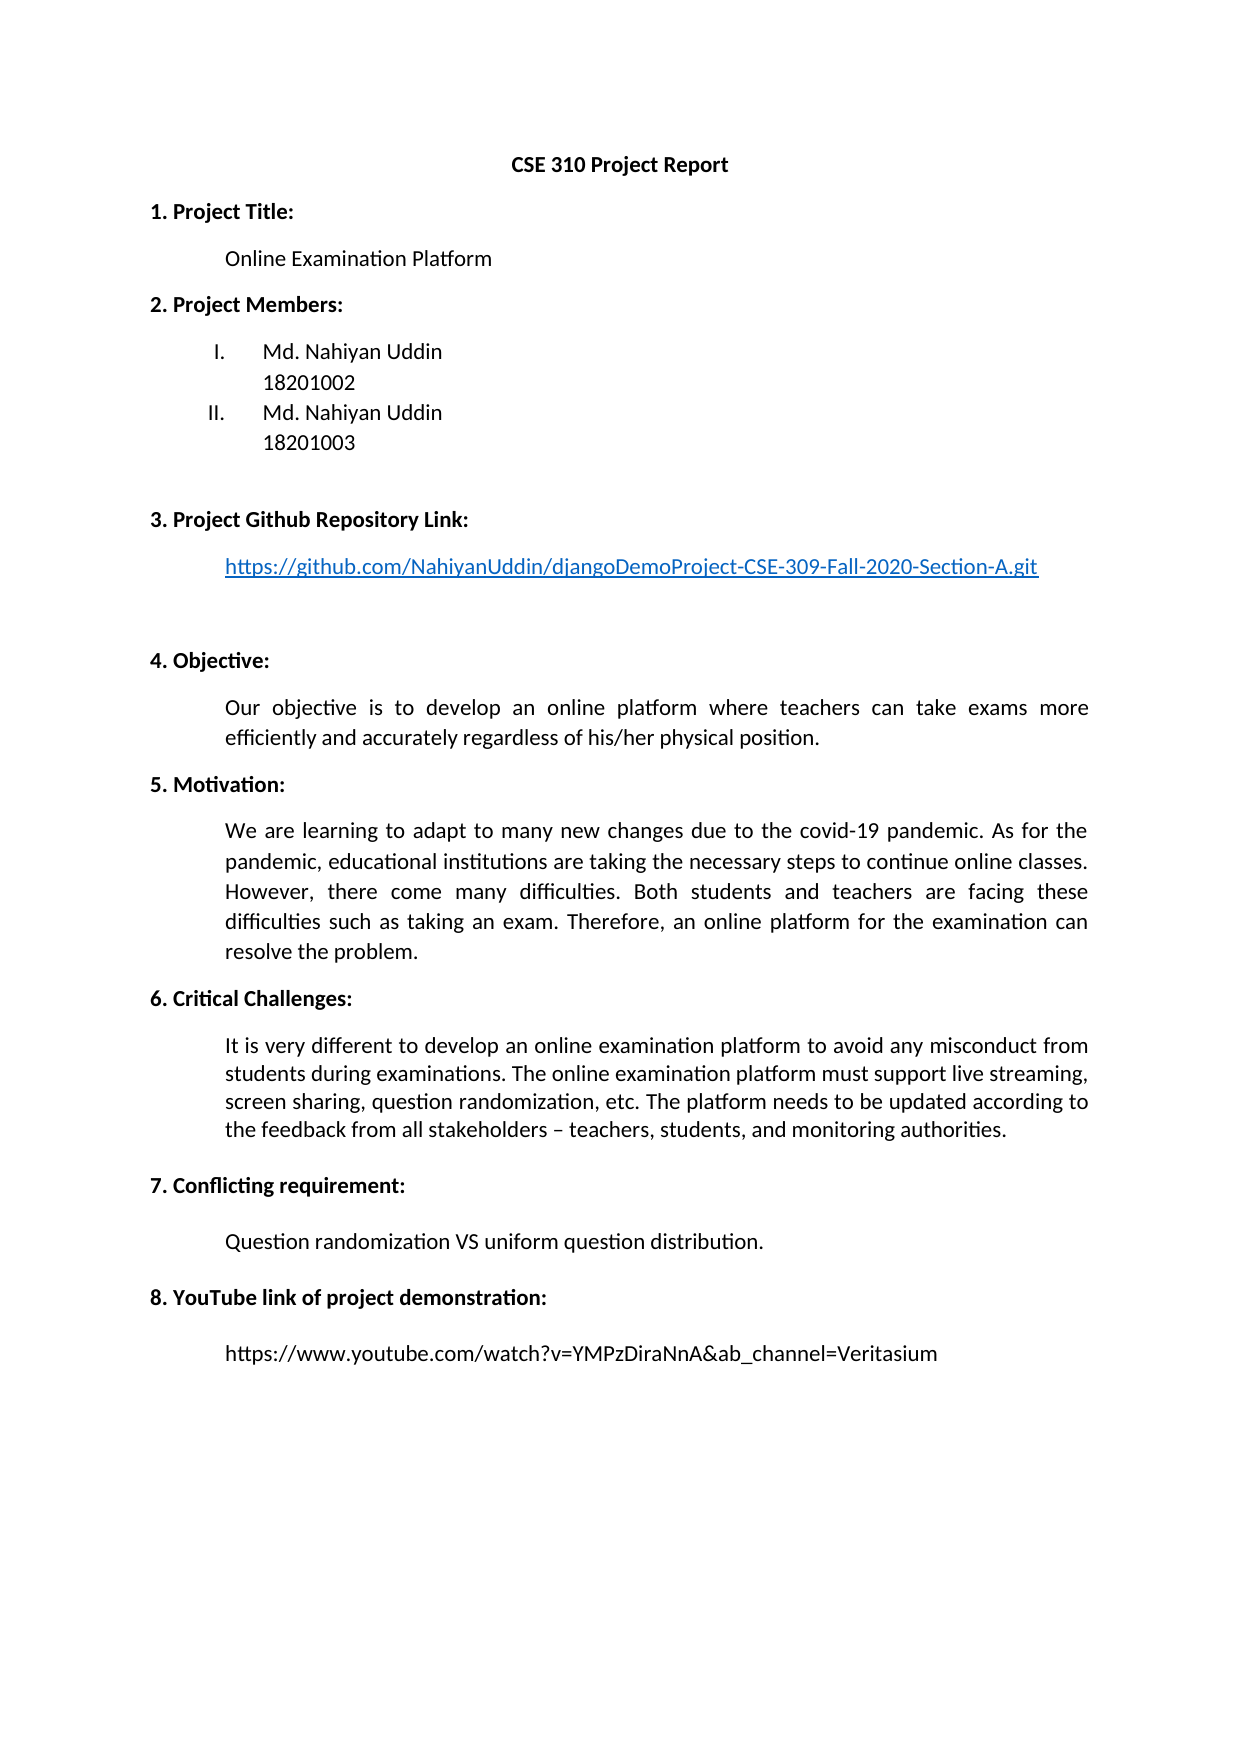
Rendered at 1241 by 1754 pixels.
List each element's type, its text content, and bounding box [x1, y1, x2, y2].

text 4. Objective: [150, 646, 1090, 674]
text CSE 310 Project Report [150, 150, 1090, 178]
text Our objective is to develop an online platform where teachers can take exams more efficiently and accurately regardless of his/her physical position. [225, 693, 1090, 751]
text It is very different to develop an online examination platform to avoid any misconduct from students during examinations. The online examination platform must support live streaming, screen sharing, question randomization, etc. The platform needs to be updated according to the feedback from all stakeholders – teachers, students, and monitoring authorities. [225, 1031, 1090, 1143]
text 2. Project Members: [150, 291, 1090, 319]
text Question randomization VS uniform question distribution. [150, 1227, 1090, 1255]
text We are learning to adapt to many new changes due to the covid-19 pandemic. As for the pandemic, educational institutions are taking the necessary steps to continue online classes. However, there come many difficulties. Both students and teachers are facing these difficulties such as taking an exam. Therefore, an online platform for the examination can resolve the problem. [225, 817, 1090, 966]
text 3. Project Github Repository Link: [150, 505, 1090, 533]
text 5. Motivation: [150, 770, 1090, 798]
text https://www.youtube.com/watch?v=YMPzDiraNnA&ab_channel=Veritasium [150, 1339, 1090, 1367]
text 6. Critical Challenges: [150, 984, 1090, 1012]
text 1. Project Title: [150, 197, 1090, 225]
list Md. Nahiyan Uddin 18201003 [225, 398, 1090, 456]
text 7. Conflicting requirement: [150, 1171, 1090, 1199]
list Md. Nahiyan Uddin 18201002 [225, 337, 1090, 396]
text Online Examination Platform [150, 244, 1090, 272]
text https://github.com/NahiyanUddin/djangoDemoProject-CSE-309-Fall-2020-Section-A.git [150, 552, 1090, 580]
text 8. YouTube link of project demonstration: [150, 1283, 1090, 1311]
